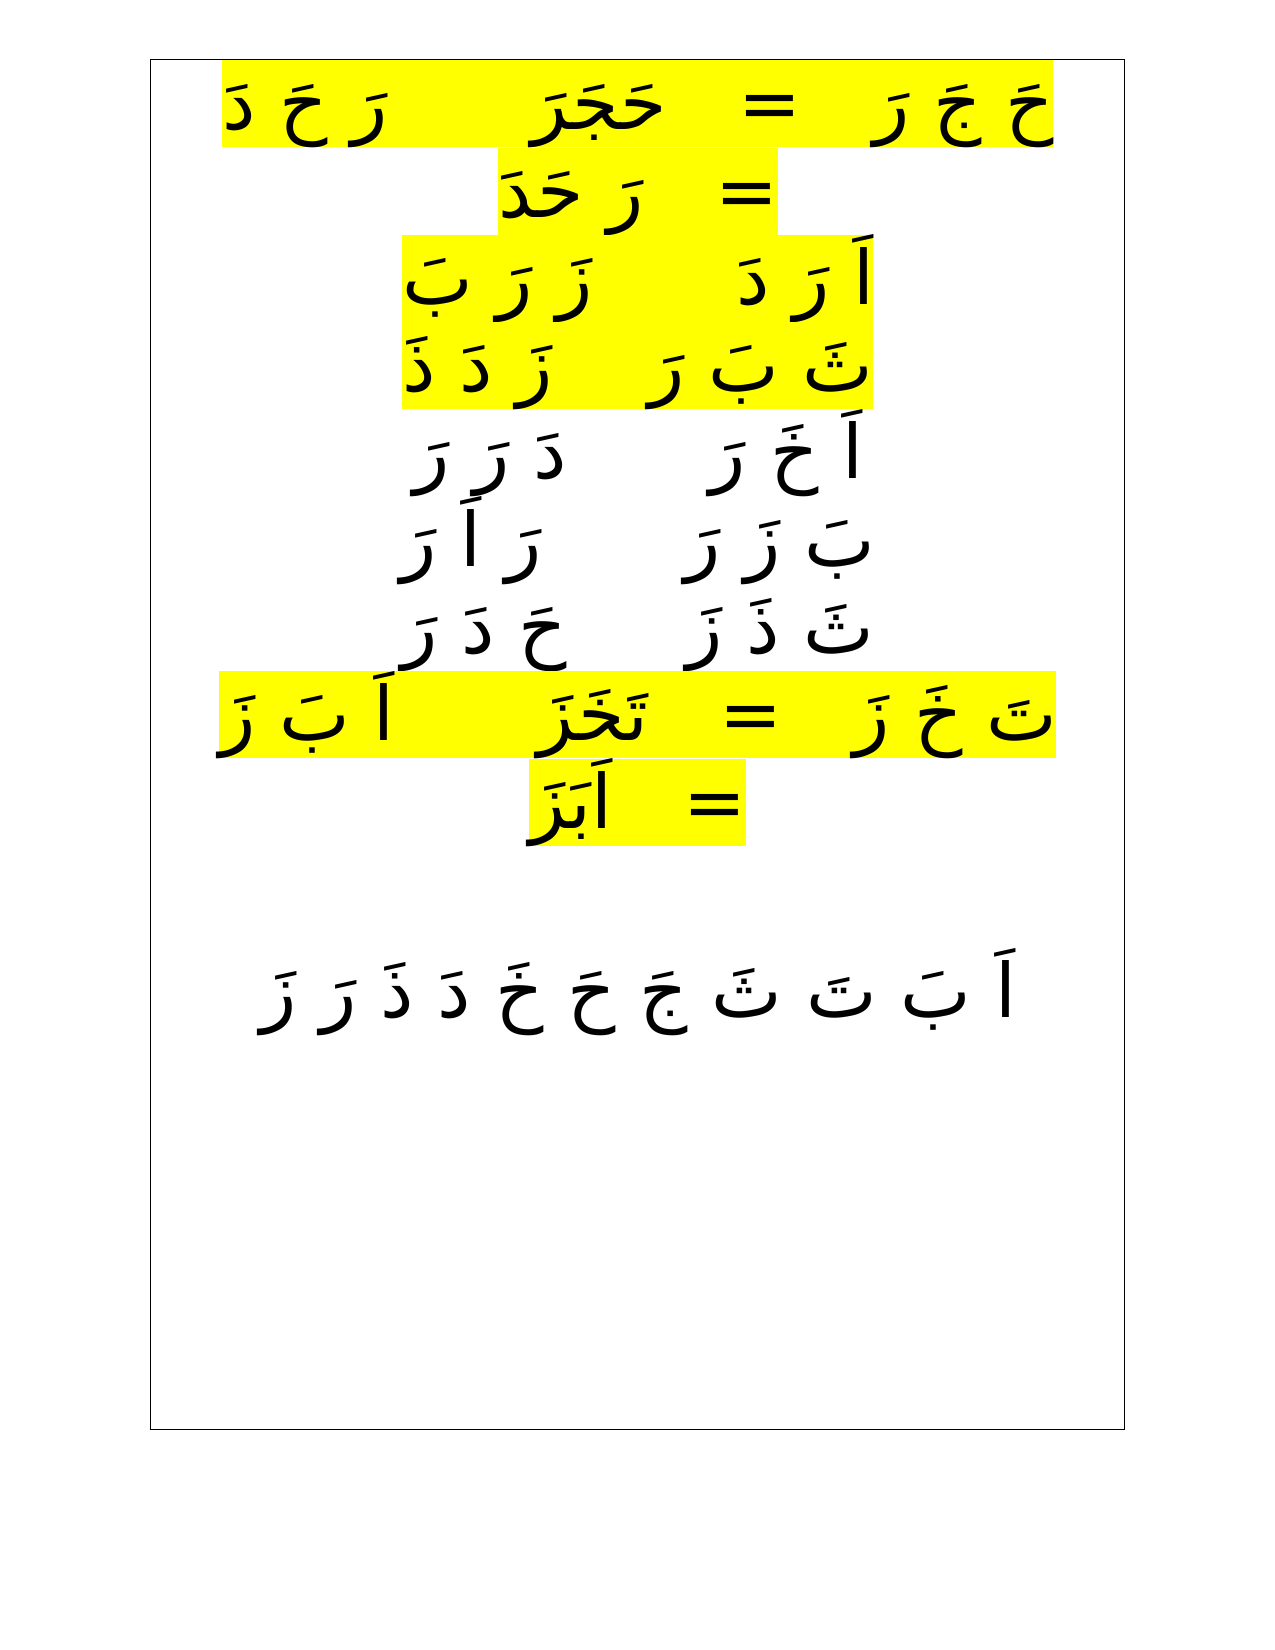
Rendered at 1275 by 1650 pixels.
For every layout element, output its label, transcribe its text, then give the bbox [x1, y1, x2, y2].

table_header حَ جَ رَ = حَجَرَ رَ حَ دَ = رَ حَدَ اَ رَ دَ زَ رَ بَ ثَ بَ رَ زَ دَ ذَ اَ خَ رَ دَ رَ رَ بَ زَ رَ رَ اَ رَ ثَ ذَ زَ حَ دَ رَ تَ خَ زَ = تَخَزَ اَ بَ زَ = اَبَزَ اَ بَ تَ ثَ جَ حَ خَ دَ ذَ رَ زَ [151, 60, 1124, 1429]
